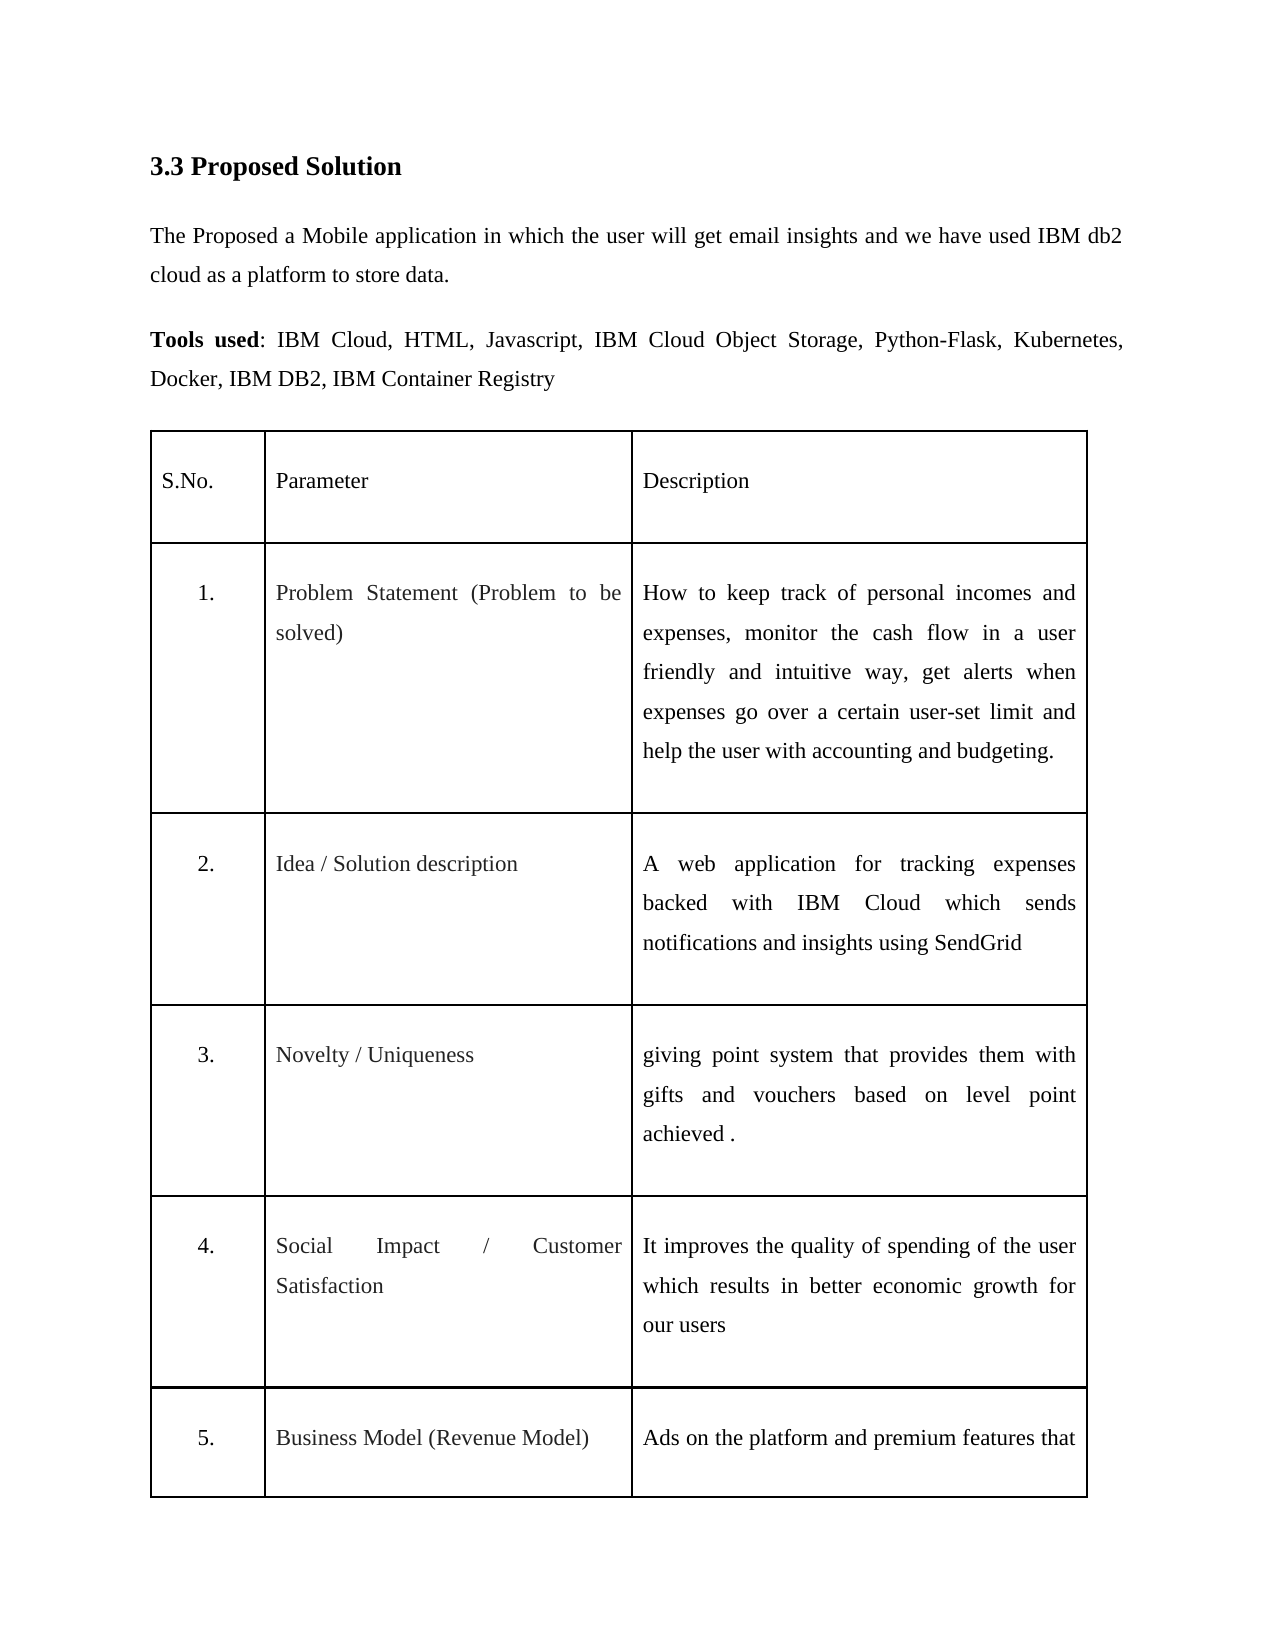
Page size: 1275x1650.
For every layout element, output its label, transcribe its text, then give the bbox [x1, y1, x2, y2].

table_cell Idea / Solution description [266, 814, 631, 1004]
text The Proposed a Mobile application in which the user will get email insights and we have used IBM db2 cloud as a platform to store data. [150, 222, 1125, 287]
text 3.3 Proposed Solution [150, 150, 1125, 181]
table_header Description [633, 432, 1086, 542]
table_cell A web application for tracking expenses backed with IBM Cloud which sends notifications and insights using SendGrid [633, 814, 1086, 1004]
table_cell 1. [152, 544, 264, 812]
table_cell Social Impact / Customer Satisfaction [266, 1197, 631, 1386]
text Tools used: IBM Cloud, HTML, Javascript, IBM Cloud Object Storage, Python-Flask, Kubernetes, Docker, IBM DB2, IBM Container Registry [150, 326, 1125, 391]
table_cell It improves the quality of spending of the user which results in better economic growth for our users [633, 1197, 1086, 1386]
table_cell Novelty / Uniqueness [266, 1006, 631, 1195]
table_cell 5. [152, 1389, 264, 1496]
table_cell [633, 1389, 1086, 1496]
table_cell 3. [152, 1006, 264, 1195]
table_header Parameter [266, 432, 631, 542]
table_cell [266, 1389, 631, 1496]
table_cell How to keep track of personal incomes and expenses, monitor the cash flow in a user friendly and intuitive way, get alerts when expenses go over a certain user-set limit and help the user with accounting and budgeting. [633, 544, 1086, 812]
table_cell giving point system that provides them with gifts and vouchers based on level point achieved . [633, 1006, 1086, 1195]
table_cell Problem Statement (Problem to be solved) [266, 544, 631, 812]
table_cell 4. [152, 1197, 264, 1386]
table_cell 2. [152, 814, 264, 1004]
table_header S.No. [152, 432, 264, 542]
